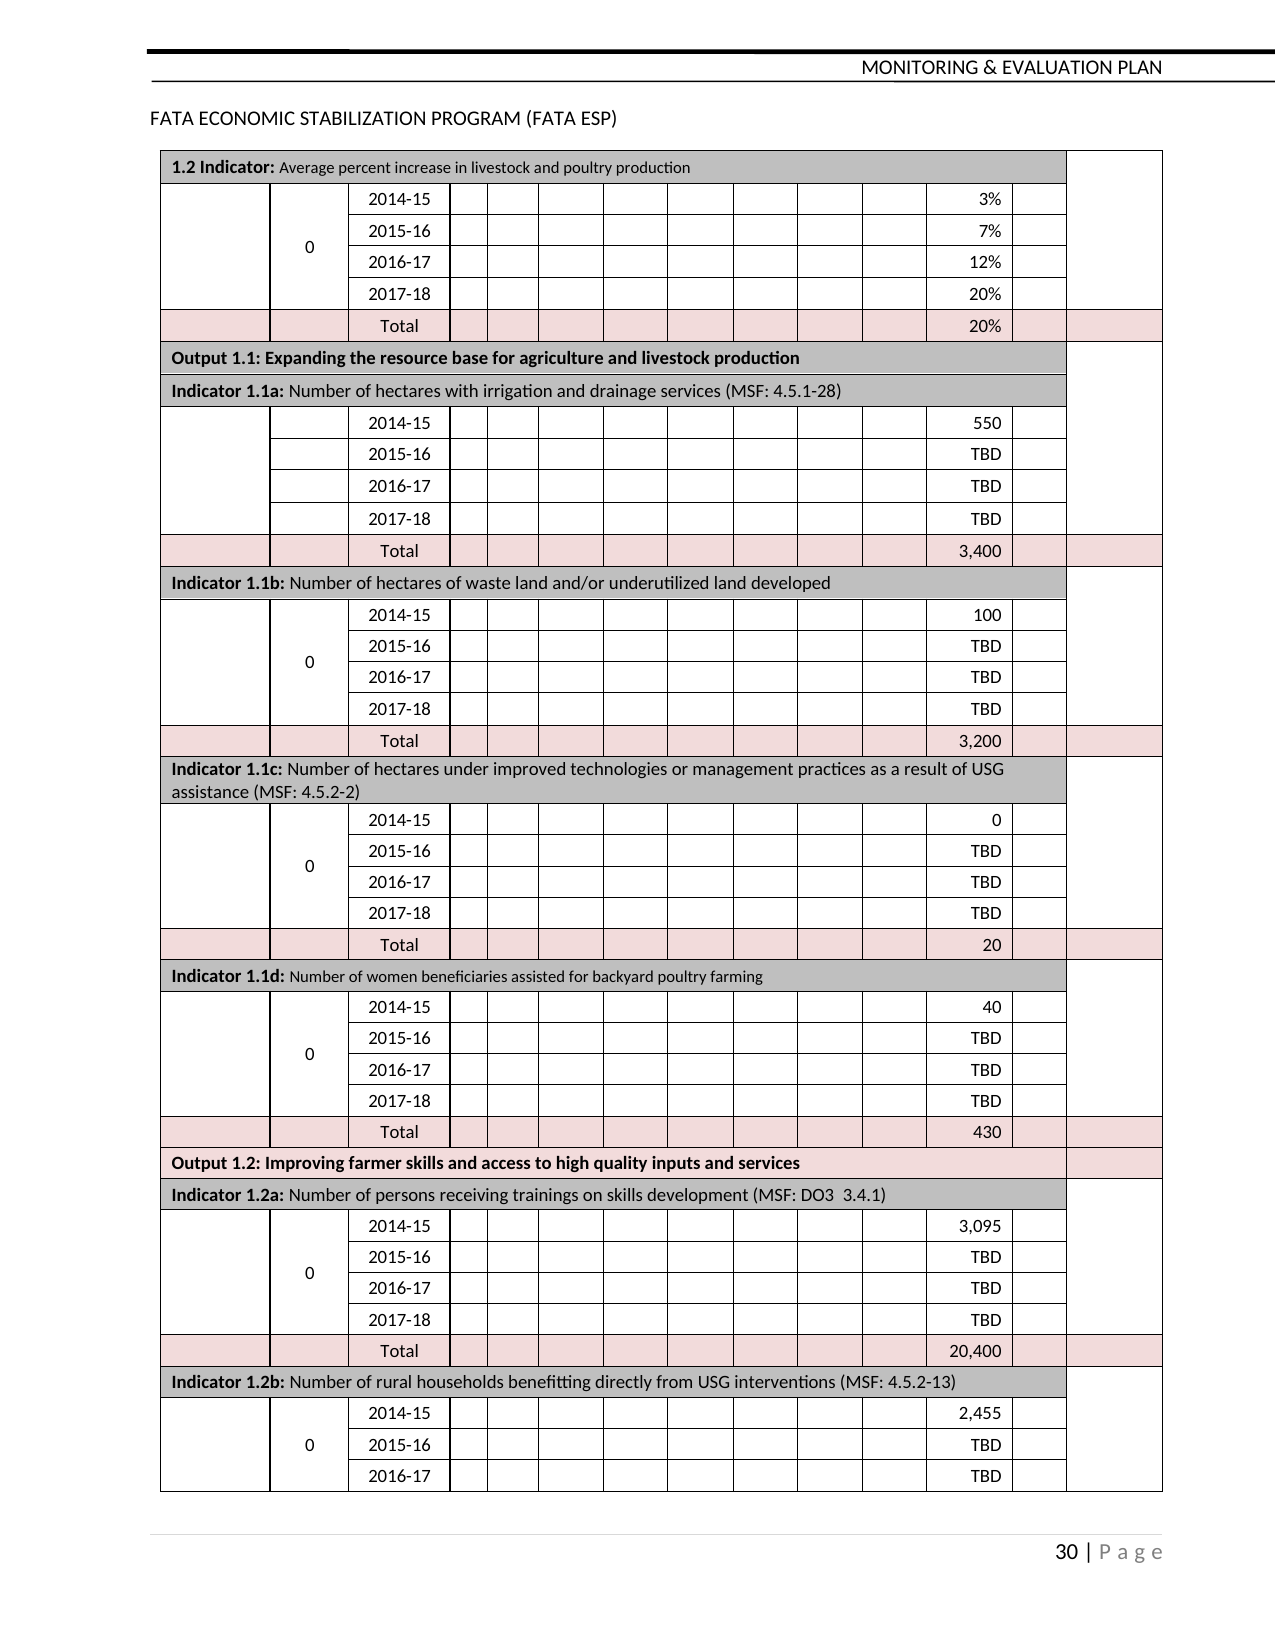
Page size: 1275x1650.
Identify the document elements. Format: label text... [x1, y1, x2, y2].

table_cell [668, 898, 733, 928]
table_cell [161, 310, 269, 341]
table_cell [604, 1398, 667, 1428]
table_cell 0 [271, 992, 348, 1116]
table_cell [604, 1335, 667, 1366]
table_cell [1013, 535, 1066, 566]
table_cell [488, 1335, 538, 1366]
table_cell [488, 1398, 538, 1428]
table_cell [668, 726, 733, 756]
table_cell 3% [927, 184, 1012, 214]
table_cell [863, 535, 926, 566]
table_cell [863, 310, 926, 341]
table_cell 0 [271, 184, 348, 309]
table_cell [161, 992, 269, 1116]
table_cell [668, 439, 733, 469]
table_cell TBD [927, 835, 1012, 866]
table_cell [1013, 929, 1066, 959]
table_cell [488, 1023, 538, 1053]
table_cell [451, 992, 487, 1022]
table_cell [539, 439, 603, 469]
table_cell [1067, 1179, 1162, 1334]
table_cell [539, 1398, 603, 1428]
table_cell [863, 1023, 926, 1053]
table_cell 430 [927, 1117, 1012, 1147]
table_cell [798, 310, 862, 341]
table_cell [1013, 600, 1066, 630]
table_cell [798, 992, 862, 1022]
table_cell [604, 1210, 667, 1241]
table_cell [604, 439, 667, 469]
table_cell [161, 804, 269, 928]
table_cell [1067, 310, 1162, 341]
table_cell 2016-17 [349, 662, 449, 692]
table_cell [734, 1054, 797, 1084]
table_cell [604, 246, 667, 277]
table_cell [668, 992, 733, 1022]
table_cell [604, 278, 667, 309]
table_cell [798, 184, 862, 214]
table_cell [604, 631, 667, 661]
table_cell [488, 439, 538, 469]
table_cell [668, 184, 733, 214]
table_cell [798, 835, 862, 866]
table_cell 0 [271, 1398, 348, 1491]
table_cell [271, 726, 348, 756]
table_cell [798, 600, 862, 630]
table_cell [798, 1210, 862, 1241]
table_cell [1013, 1117, 1066, 1147]
table_cell 0 [271, 1210, 348, 1334]
table_cell [539, 898, 603, 928]
table_cell 2014-15 [349, 1398, 449, 1428]
table_cell [863, 439, 926, 469]
table_cell [734, 503, 797, 534]
table_cell [1067, 929, 1162, 959]
table_cell TBD [927, 439, 1012, 469]
table_cell 2015-16 [349, 1023, 449, 1053]
table_cell [863, 835, 926, 866]
table_cell 2017-18 [349, 693, 449, 725]
table_cell [271, 310, 348, 341]
table_cell [798, 503, 862, 534]
table_cell [1013, 310, 1066, 341]
table_cell Output 1.1: Expanding the resource base for agriculture and livestock production [161, 342, 1066, 373]
table_cell [863, 1304, 926, 1334]
table_cell [798, 246, 862, 277]
table_cell [161, 407, 269, 534]
table_cell [271, 503, 348, 534]
table_cell [451, 898, 487, 928]
table_cell 0 [271, 804, 348, 928]
table_cell Total [349, 310, 449, 341]
table_cell [1013, 1273, 1066, 1303]
table_cell [1013, 470, 1066, 502]
table_cell [1013, 503, 1066, 534]
table_cell 2016-17 [349, 1054, 449, 1084]
table_cell [451, 726, 487, 756]
table_cell [1013, 726, 1066, 756]
table_cell [863, 1242, 926, 1272]
table_cell Output 1.2: Improving farmer skills and access to high quality inputs and services [161, 1148, 1066, 1178]
table_cell Indicator 1.1b: Number of hectares of waste land and/or underutilized land developed [161, 567, 1066, 598]
table_cell [539, 1085, 603, 1116]
table_cell [539, 1054, 603, 1084]
table_cell [1013, 1429, 1066, 1459]
table_cell Indicator 1.2a: Number of persons receiving trainings on skills development (MSF: DO3 3.4.1) [161, 1179, 1066, 1209]
table_cell [863, 867, 926, 897]
table_cell [1013, 215, 1066, 245]
table_cell [161, 1117, 269, 1147]
table_cell [1067, 1335, 1162, 1366]
table_cell 1.2 Indicator: Average percent increase in livestock and poultry production [161, 151, 1066, 183]
table_cell [668, 1242, 733, 1272]
table_cell [488, 631, 538, 661]
table_cell [488, 867, 538, 897]
table_cell TBD [927, 1054, 1012, 1084]
table_cell [798, 1242, 862, 1272]
table_cell [863, 804, 926, 834]
table_cell [604, 1023, 667, 1053]
table_cell [1013, 184, 1066, 214]
table_cell [1013, 898, 1066, 928]
table_cell [604, 693, 667, 725]
table_cell [863, 1429, 926, 1459]
table_cell [798, 1054, 862, 1084]
table_cell Total [349, 1117, 449, 1147]
table_cell TBD [927, 1242, 1012, 1272]
table_cell [668, 835, 733, 866]
table_cell [668, 407, 733, 437]
table_cell 2017-18 [349, 503, 449, 534]
table_cell [488, 278, 538, 309]
table_cell [488, 1242, 538, 1272]
table_cell [539, 600, 603, 630]
table_cell [863, 1085, 926, 1116]
table_cell 2016-17 [349, 246, 449, 277]
table_cell [271, 439, 348, 469]
table_cell 40 [927, 992, 1012, 1022]
table_cell [863, 1117, 926, 1147]
table_cell [668, 631, 733, 661]
table_cell [668, 535, 733, 566]
table_cell 2016-17 [349, 470, 449, 502]
table_cell [734, 439, 797, 469]
table_cell [488, 1117, 538, 1147]
table_cell [604, 1242, 667, 1272]
table_cell [798, 1460, 862, 1491]
table_cell [539, 1335, 603, 1366]
table_cell [271, 470, 348, 502]
table_cell [488, 1085, 538, 1116]
table_cell 100 [927, 600, 1012, 630]
table_cell [161, 1398, 269, 1491]
table_cell [734, 662, 797, 692]
table_cell [451, 470, 487, 502]
table_cell [863, 215, 926, 245]
table_cell [734, 1460, 797, 1491]
table_cell [271, 407, 348, 437]
table_cell 2,455 [927, 1398, 1012, 1428]
table_cell Total [349, 929, 449, 959]
table_cell [863, 407, 926, 437]
table_cell [271, 1335, 348, 1366]
table_cell [488, 215, 538, 245]
table_cell [1013, 662, 1066, 692]
table_cell [798, 726, 862, 756]
table_cell [863, 1273, 926, 1303]
table_cell [798, 898, 862, 928]
table_cell [798, 535, 862, 566]
table_cell [488, 1460, 538, 1491]
table_cell [604, 503, 667, 534]
table_cell 2015-16 [349, 215, 449, 245]
table_cell [604, 1273, 667, 1303]
table_cell [798, 215, 862, 245]
table_cell [1067, 342, 1162, 534]
table_cell [734, 184, 797, 214]
table_cell [1013, 278, 1066, 309]
table_cell [539, 1117, 603, 1147]
table_cell [451, 600, 487, 630]
table_cell 2014-15 [349, 992, 449, 1022]
table_cell TBD [927, 693, 1012, 725]
table_cell [539, 184, 603, 214]
table_cell [488, 1054, 538, 1084]
table_cell [1013, 804, 1066, 834]
table_cell 3,095 [927, 1210, 1012, 1241]
table_cell [1013, 1054, 1066, 1084]
table_cell [539, 407, 603, 437]
table_cell [734, 804, 797, 834]
table_cell [798, 1273, 862, 1303]
table_cell 2015-16 [349, 1429, 449, 1459]
table_cell [539, 535, 603, 566]
table_cell [451, 693, 487, 725]
table_cell [604, 1117, 667, 1147]
table_cell [488, 310, 538, 341]
table_cell [734, 1023, 797, 1053]
table_cell 2016-17 [349, 1460, 449, 1491]
table_cell [604, 992, 667, 1022]
table_cell 0 [271, 600, 348, 725]
table_cell [863, 1335, 926, 1366]
table_cell [539, 992, 603, 1022]
table_cell [604, 1054, 667, 1084]
table_cell [734, 470, 797, 502]
table_cell [451, 407, 487, 437]
table_cell 2014-15 [349, 184, 449, 214]
table_cell [1013, 1210, 1066, 1241]
table_cell 12% [927, 246, 1012, 277]
table_cell 3,400 [927, 535, 1012, 566]
table_cell [451, 1242, 487, 1272]
table_cell Indicator 1.2b: Number of rural households benefitting directly from USG interventions (MSF: 4.5.2-13) [161, 1367, 1066, 1397]
table_cell [668, 470, 733, 502]
table_cell [161, 726, 269, 756]
table_cell 2016-17 [349, 867, 449, 897]
table_cell [1013, 1398, 1066, 1428]
table_cell [451, 246, 487, 277]
table_cell [539, 470, 603, 502]
table_cell [798, 278, 862, 309]
table_cell [668, 1210, 733, 1241]
table_cell [604, 929, 667, 959]
table_cell [539, 1023, 603, 1053]
table_cell Indicator 1.1c: Number of hectares under improved technologies or management practices as a result of USG assistance (MSF: 4.5.2-2) [161, 757, 1066, 803]
table_cell [539, 1429, 603, 1459]
table_cell [1013, 835, 1066, 866]
table_cell [798, 1023, 862, 1053]
table_cell [734, 1117, 797, 1147]
table_cell [604, 310, 667, 341]
table_cell Total [349, 535, 449, 566]
table_cell [1013, 867, 1066, 897]
table_cell 2014-15 [349, 1210, 449, 1241]
table_cell Total [349, 1335, 449, 1366]
table_cell [1013, 1023, 1066, 1053]
table_cell [488, 662, 538, 692]
table_cell [668, 693, 733, 725]
table_cell [539, 835, 603, 866]
table_cell Indicator 1.1d: Number of women beneficiaries assisted for backyard poultry farming [161, 960, 1066, 991]
table_cell [734, 246, 797, 277]
table_cell TBD [927, 1273, 1012, 1303]
table_cell [734, 1304, 797, 1334]
table_cell TBD [927, 898, 1012, 928]
table_cell [451, 535, 487, 566]
table_cell [451, 1429, 487, 1459]
table_cell [734, 600, 797, 630]
table_cell 550 [927, 407, 1012, 437]
table_cell [488, 1273, 538, 1303]
table_cell [488, 470, 538, 502]
table_cell 2017-18 [349, 898, 449, 928]
table_cell [668, 1117, 733, 1147]
table_cell [604, 867, 667, 897]
table_cell [539, 662, 603, 692]
table_cell [734, 278, 797, 309]
table_cell [161, 184, 269, 309]
table_cell [488, 535, 538, 566]
table_cell [1067, 1367, 1162, 1491]
table_cell [604, 1460, 667, 1491]
table_cell [604, 1304, 667, 1334]
table_cell [451, 1273, 487, 1303]
table_cell 7% [927, 215, 1012, 245]
table_cell 2015-16 [349, 835, 449, 866]
table_cell [798, 470, 862, 502]
table_cell 20 [927, 929, 1012, 959]
table_cell [668, 662, 733, 692]
table_cell [668, 600, 733, 630]
table_cell [798, 407, 862, 437]
table_cell TBD [927, 1085, 1012, 1116]
table_cell [798, 1117, 862, 1147]
table_cell [863, 1210, 926, 1241]
table_cell [451, 929, 487, 959]
table_cell [1067, 1148, 1162, 1178]
table_cell [488, 600, 538, 630]
table_cell [451, 1210, 487, 1241]
table_cell [604, 215, 667, 245]
table_cell [604, 662, 667, 692]
table_cell [451, 1023, 487, 1053]
table_cell [451, 310, 487, 341]
table_cell [488, 693, 538, 725]
table_cell [539, 726, 603, 756]
table_cell [734, 726, 797, 756]
table_cell [488, 726, 538, 756]
table_cell [668, 1398, 733, 1428]
table_cell [734, 1242, 797, 1272]
table_cell TBD [927, 867, 1012, 897]
table_cell [161, 1210, 269, 1334]
table_cell [161, 929, 269, 959]
table_cell [451, 1460, 487, 1491]
table_cell [734, 535, 797, 566]
table_cell [863, 278, 926, 309]
table_cell [668, 215, 733, 245]
table_cell [734, 898, 797, 928]
table_cell [539, 929, 603, 959]
table_cell [668, 1023, 733, 1053]
table_cell TBD [927, 503, 1012, 534]
table_cell [539, 1460, 603, 1491]
table_cell [1067, 757, 1162, 928]
table_cell [451, 1335, 487, 1366]
table_cell [539, 693, 603, 725]
table_cell [271, 1117, 348, 1147]
table_cell [488, 246, 538, 277]
table_cell 2017-18 [349, 1085, 449, 1116]
table_cell [539, 246, 603, 277]
table_cell [451, 867, 487, 897]
table_cell [734, 1273, 797, 1303]
table_cell [798, 662, 862, 692]
table_cell [734, 929, 797, 959]
table_cell 2017-18 [349, 1304, 449, 1334]
table_cell [798, 1085, 862, 1116]
table_cell [604, 407, 667, 437]
table_cell [668, 278, 733, 309]
table_cell [161, 535, 269, 566]
table_cell [488, 929, 538, 959]
table_cell 20% [927, 310, 1012, 341]
table_cell [668, 1054, 733, 1084]
table_cell [734, 992, 797, 1022]
table_cell [604, 804, 667, 834]
table_cell [488, 1429, 538, 1459]
table_cell [451, 1054, 487, 1084]
table_cell [604, 470, 667, 502]
table_cell [863, 503, 926, 534]
table_cell [1013, 693, 1066, 725]
table_cell [734, 631, 797, 661]
table_cell [863, 246, 926, 277]
table_cell 20% [927, 278, 1012, 309]
table_cell [668, 1429, 733, 1459]
table_cell [539, 1273, 603, 1303]
table_cell TBD [927, 1023, 1012, 1053]
table_cell [734, 1429, 797, 1459]
table_cell [161, 1335, 269, 1366]
table_cell [863, 1460, 926, 1491]
table_cell [734, 1335, 797, 1366]
table_cell [668, 804, 733, 834]
table_cell [539, 631, 603, 661]
table_cell [734, 835, 797, 866]
table_cell [798, 631, 862, 661]
table_cell [451, 439, 487, 469]
table_cell [798, 804, 862, 834]
table_cell [1067, 535, 1162, 566]
table_cell [863, 726, 926, 756]
table_cell [488, 1304, 538, 1334]
table_cell [1067, 726, 1162, 756]
table_cell [451, 1398, 487, 1428]
table_cell [604, 535, 667, 566]
table_cell [488, 898, 538, 928]
table_cell [1067, 151, 1162, 309]
table_cell [863, 470, 926, 502]
table_cell [1067, 567, 1162, 725]
table_cell [1013, 407, 1066, 437]
table_cell [451, 278, 487, 309]
table_cell [1067, 1117, 1162, 1147]
table_cell [798, 1335, 862, 1366]
table_cell [668, 867, 733, 897]
table_cell [488, 503, 538, 534]
table_cell [604, 726, 667, 756]
table_cell [1013, 1460, 1066, 1491]
table_cell [539, 1242, 603, 1272]
table_cell [863, 929, 926, 959]
table_cell [734, 310, 797, 341]
table_cell 20,400 [927, 1335, 1012, 1366]
table_cell 2015-16 [349, 1242, 449, 1272]
table_cell [863, 631, 926, 661]
table_cell [451, 631, 487, 661]
table_cell [488, 1210, 538, 1241]
table_cell 2017-18 [349, 278, 449, 309]
table_cell [539, 1210, 603, 1241]
table_cell [604, 835, 667, 866]
table_cell TBD [927, 470, 1012, 502]
table_cell [1013, 1335, 1066, 1366]
table_cell [734, 407, 797, 437]
table_cell TBD [927, 662, 1012, 692]
table_cell [798, 867, 862, 897]
table_cell Total [349, 726, 449, 756]
table_cell [604, 184, 667, 214]
table_cell 3,200 [927, 726, 1012, 756]
table_cell [734, 215, 797, 245]
table_cell [451, 804, 487, 834]
table_cell [668, 1460, 733, 1491]
table_cell [734, 1398, 797, 1428]
table_cell [863, 1054, 926, 1084]
table_cell [604, 898, 667, 928]
table_cell [798, 1398, 862, 1428]
table_cell [1013, 1304, 1066, 1334]
table_cell [1013, 631, 1066, 661]
table_cell [539, 804, 603, 834]
table_cell [668, 310, 733, 341]
table_cell [1013, 439, 1066, 469]
table_cell [539, 1304, 603, 1334]
table_cell [451, 215, 487, 245]
table_cell [863, 693, 926, 725]
table_cell [863, 662, 926, 692]
table_cell [668, 929, 733, 959]
table_cell [488, 835, 538, 866]
table_cell [863, 992, 926, 1022]
table_cell [798, 1429, 862, 1459]
table_cell [539, 215, 603, 245]
table_cell [668, 1304, 733, 1334]
table_cell 2014-15 [349, 407, 449, 437]
table_cell 2015-16 [349, 631, 449, 661]
table_cell [488, 407, 538, 437]
table_cell Indicator 1.1a: Number of hectares with irrigation and drainage services (MSF: 4.5.1-28) [161, 375, 1066, 406]
table_cell [668, 1335, 733, 1366]
table_cell [488, 184, 538, 214]
table_cell [734, 693, 797, 725]
table_cell [161, 600, 269, 725]
table_cell [539, 867, 603, 897]
table_cell [604, 600, 667, 630]
table_cell [734, 1210, 797, 1241]
table_cell [798, 439, 862, 469]
table_cell [451, 1117, 487, 1147]
table_cell 2014-15 [349, 804, 449, 834]
table_cell [604, 1429, 667, 1459]
table_cell [604, 1085, 667, 1116]
table_cell [488, 804, 538, 834]
table_cell [863, 600, 926, 630]
table_cell [1013, 992, 1066, 1022]
table_cell [863, 1398, 926, 1428]
table_cell [451, 662, 487, 692]
table_cell TBD [927, 1304, 1012, 1334]
table_cell [539, 503, 603, 534]
table_cell [798, 693, 862, 725]
table_cell 2014-15 [349, 600, 449, 630]
table_cell [271, 929, 348, 959]
table_cell [451, 835, 487, 866]
table_cell [863, 898, 926, 928]
table_cell [1013, 1242, 1066, 1272]
table_cell [668, 503, 733, 534]
table_cell [451, 184, 487, 214]
table_cell 2015-16 [349, 439, 449, 469]
table_cell TBD [927, 1460, 1012, 1491]
table_cell [798, 1304, 862, 1334]
table_cell [863, 184, 926, 214]
table_cell [451, 503, 487, 534]
table_cell [539, 278, 603, 309]
table_cell [1013, 1085, 1066, 1116]
table_cell [451, 1304, 487, 1334]
table_cell [1013, 246, 1066, 277]
table_cell TBD [927, 1429, 1012, 1459]
table_cell [668, 1273, 733, 1303]
table_cell [539, 310, 603, 341]
table_cell [734, 867, 797, 897]
table_cell TBD [927, 631, 1012, 661]
table_cell [488, 992, 538, 1022]
table_cell 0 [927, 804, 1012, 834]
table_cell [734, 1085, 797, 1116]
table_cell [668, 1085, 733, 1116]
table_cell 2016-17 [349, 1273, 449, 1303]
table_cell [271, 535, 348, 566]
table_cell [668, 246, 733, 277]
table_cell [451, 1085, 487, 1116]
table_cell [798, 929, 862, 959]
table_cell [1067, 960, 1162, 1116]
